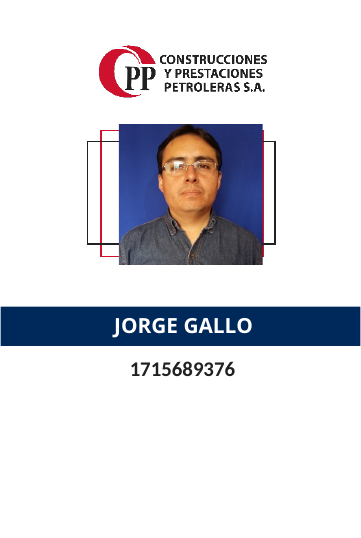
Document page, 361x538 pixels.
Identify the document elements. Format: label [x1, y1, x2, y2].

picture [118, 124, 263, 265]
picture [96, 40, 271, 102]
